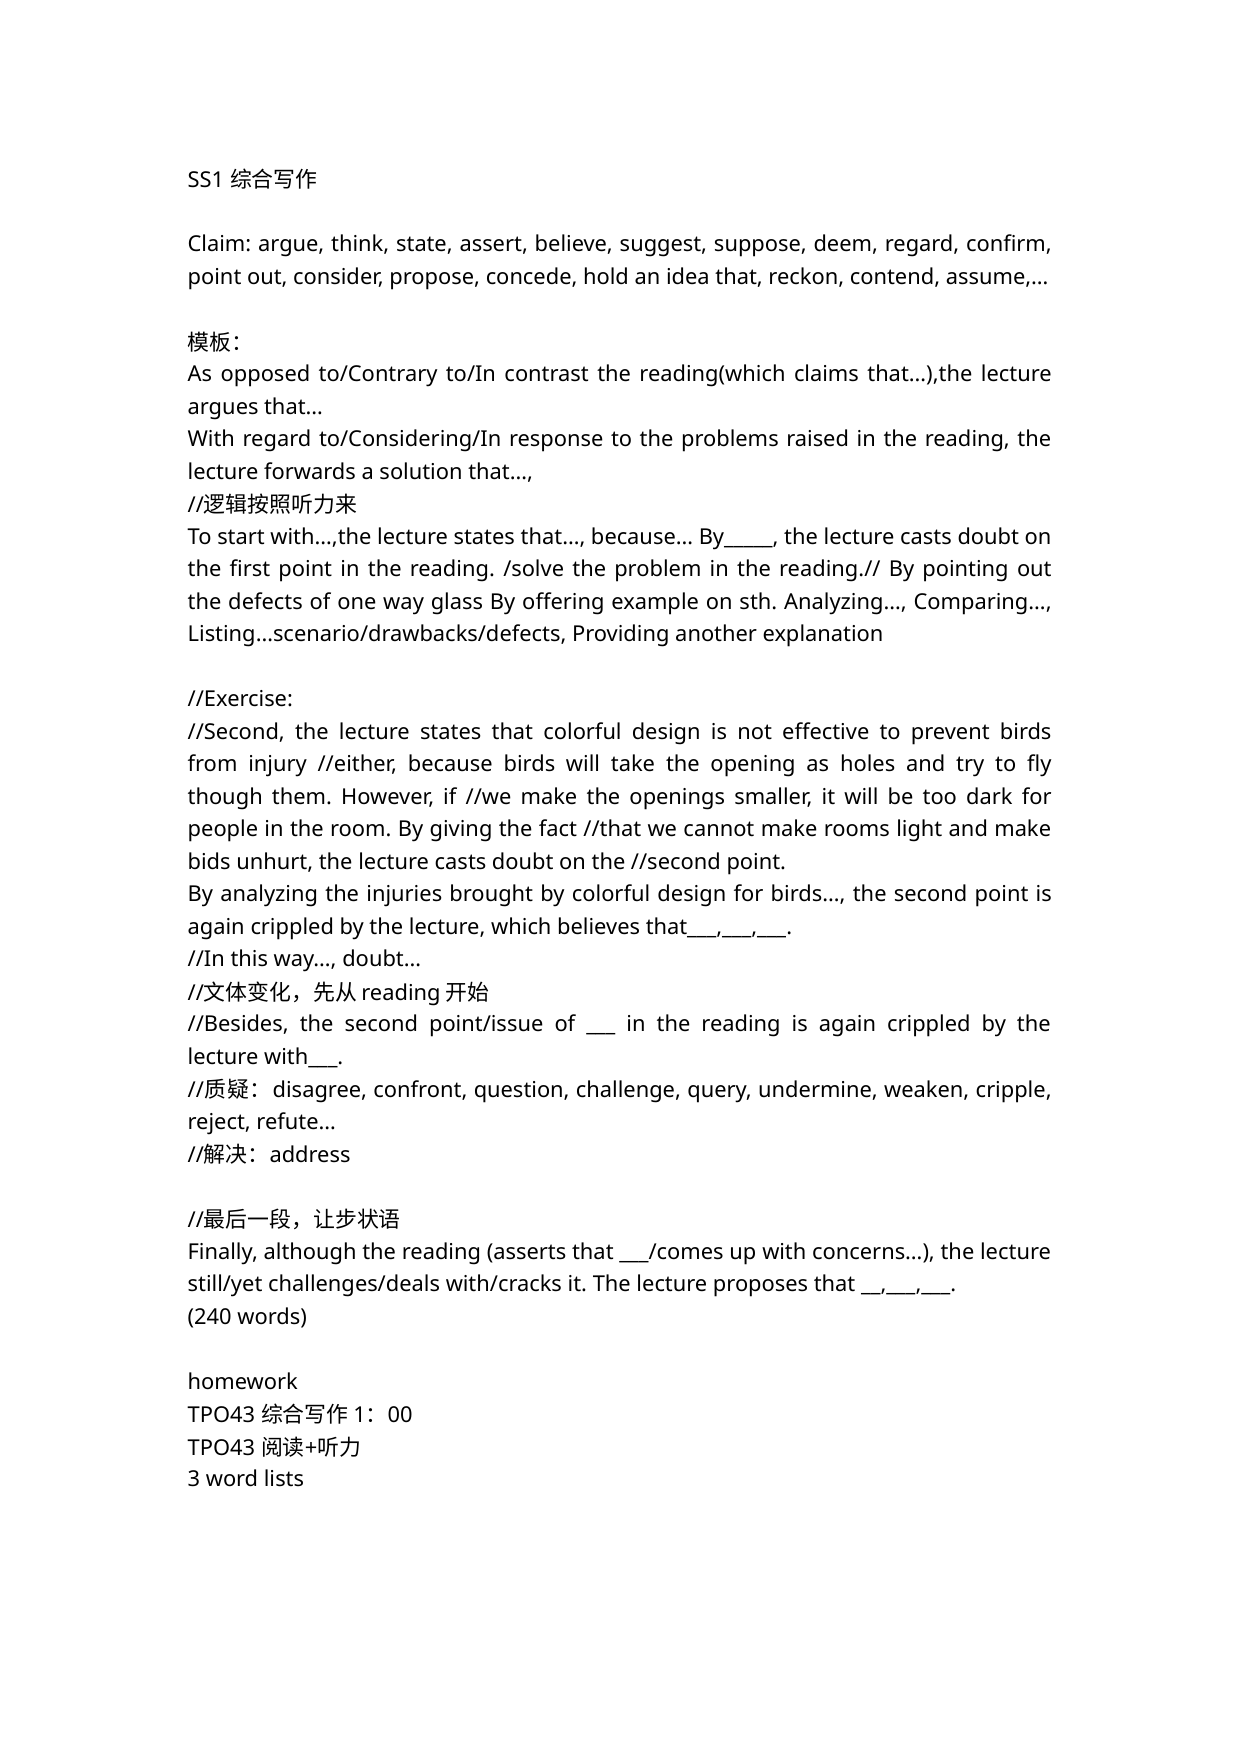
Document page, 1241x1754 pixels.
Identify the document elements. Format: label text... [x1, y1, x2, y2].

text //Second, the lecture states that colorful design is not effective to prevent birds from injury //either, because birds will take the opening as holes and try to fly though them. However, if //we make the openings smaller, it will be too dark for people in the room. By giving the fact //that we cannot make rooms light and make bids unhurt, the lecture casts doubt on the //second point. [187, 714, 1053, 877]
text (240 words) [187, 1299, 1053, 1332]
text 3 word lists [187, 1462, 1053, 1494]
text //In this way…, doubt… [187, 942, 1053, 974]
text By analyzing the injuries brought by colorful design for birds…, the second point is again crippled by the lecture, which believes that___,___,___. [187, 877, 1053, 942]
text SS1 综合写作 [187, 162, 1053, 194]
text Claim: argue, think, state, assert, believe, suggest, suppose, deem, regard, confirm, point out, consider, propose, concede, hold an idea that, reckon, contend, assume,… [187, 227, 1053, 292]
text //Besides, the second point/issue of ___ in the reading is again crippled by the lecture with___. [187, 1007, 1053, 1072]
text //文体变化，先从reading开始 [187, 974, 1053, 1007]
text TPO43 阅读+听力 [187, 1429, 1053, 1462]
text //解决：address [187, 1137, 1053, 1169]
text 模板： [187, 324, 1053, 357]
text TPO43 综合写作 1：00 [187, 1397, 1053, 1429]
text //Exercise: [187, 682, 1053, 714]
text To start with…,the lecture states that…, because… By_____, the lecture casts doubt on the first point in the reading. /solve the problem in the reading.// By pointing out the defects of one way glass By offering example on sth. Analyzing…, Comparing…, Listing…scenario/drawbacks/defects, Providing another explanation [187, 519, 1053, 649]
text With regard to/Considering/In response to the problems raised in the reading, the lecture forwards a solution that…, [187, 422, 1053, 487]
text //最后一段，让步状语 [187, 1202, 1053, 1234]
text homework [187, 1364, 1053, 1397]
text Finally, although the reading (asserts that ___/comes up with concerns…), the lecture still/yet challenges/deals with/cracks it. The lecture proposes that __,___,___. [187, 1234, 1053, 1299]
text //逻辑按照听力来 [187, 487, 1053, 519]
text //质疑：disagree, confront, question, challenge, query, undermine, weaken, cripple, reject, refute… [187, 1072, 1053, 1137]
text As opposed to/Contrary to/In contrast the reading(which claims that…),the lecture argues that… [187, 357, 1053, 422]
